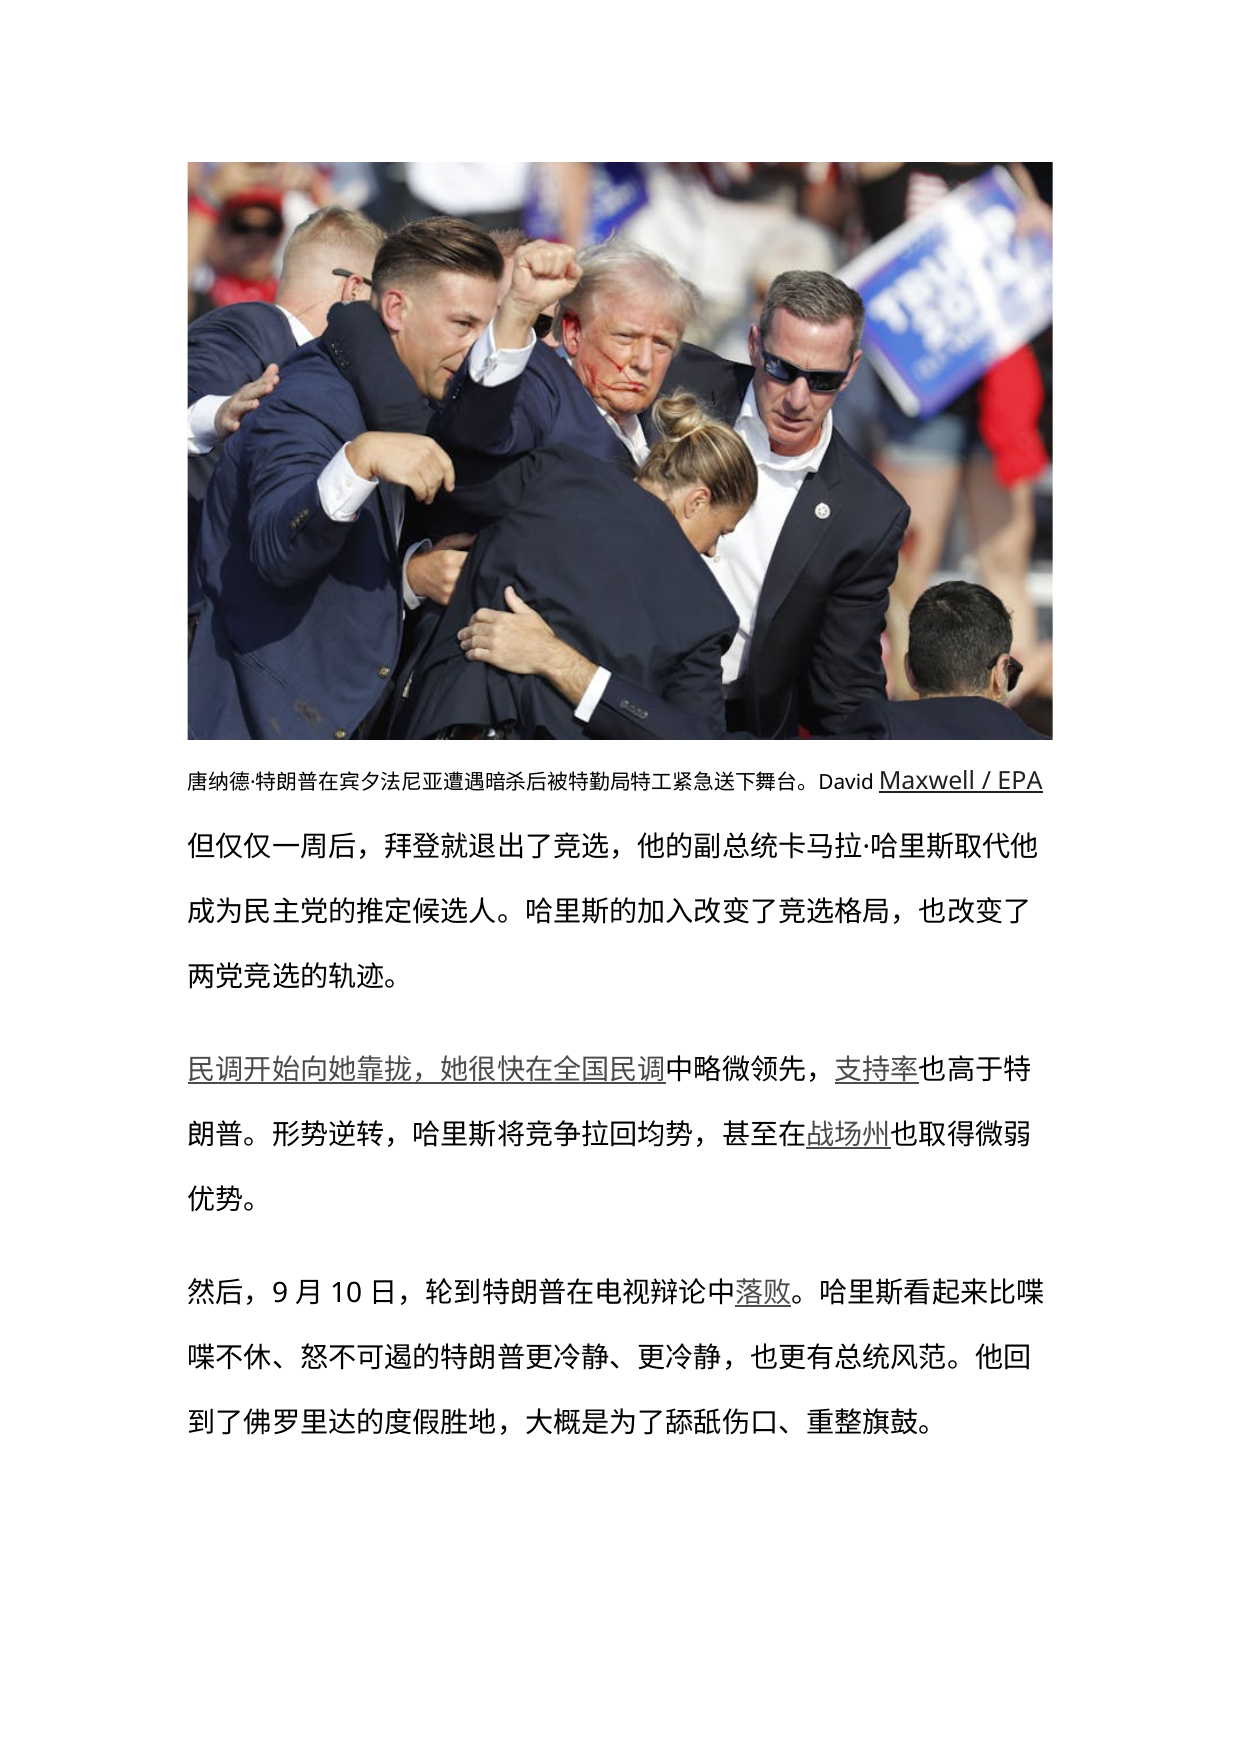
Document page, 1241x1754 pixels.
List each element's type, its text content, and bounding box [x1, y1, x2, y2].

text 但仅仅一周后，拜登就退出了竞选，他的副总统卡马拉·哈里斯取代他成为民主党的推定候选人。哈里斯的加入改变了竞选格局，也改变了两党竞选的轨迹。 [187, 812, 1053, 1007]
text 民调开始向她靠拢，她很快在全国民调中略微领先，支持率也高于特朗普。形势逆转，哈里斯将竞争拉回均势，甚至在战场州也取得微弱优势。 [187, 1035, 1053, 1230]
picture [187, 162, 1053, 740]
text 然后，9 月 10 日，轮到特朗普在电视辩论中落败。哈里斯看起来比喋喋不休、怒不可遏的特朗普更冷静、更冷静，也更有总统风范。他回到了佛罗里达的度假胜地，大概是为了舔舐伤口、重整旗鼓。 [187, 1258, 1053, 1453]
text 唐纳德·特朗普在宾夕法尼亚遭遇暗杀后被特勤局特工紧急送下舞台。David Maxwell / EPA [187, 747, 1053, 812]
